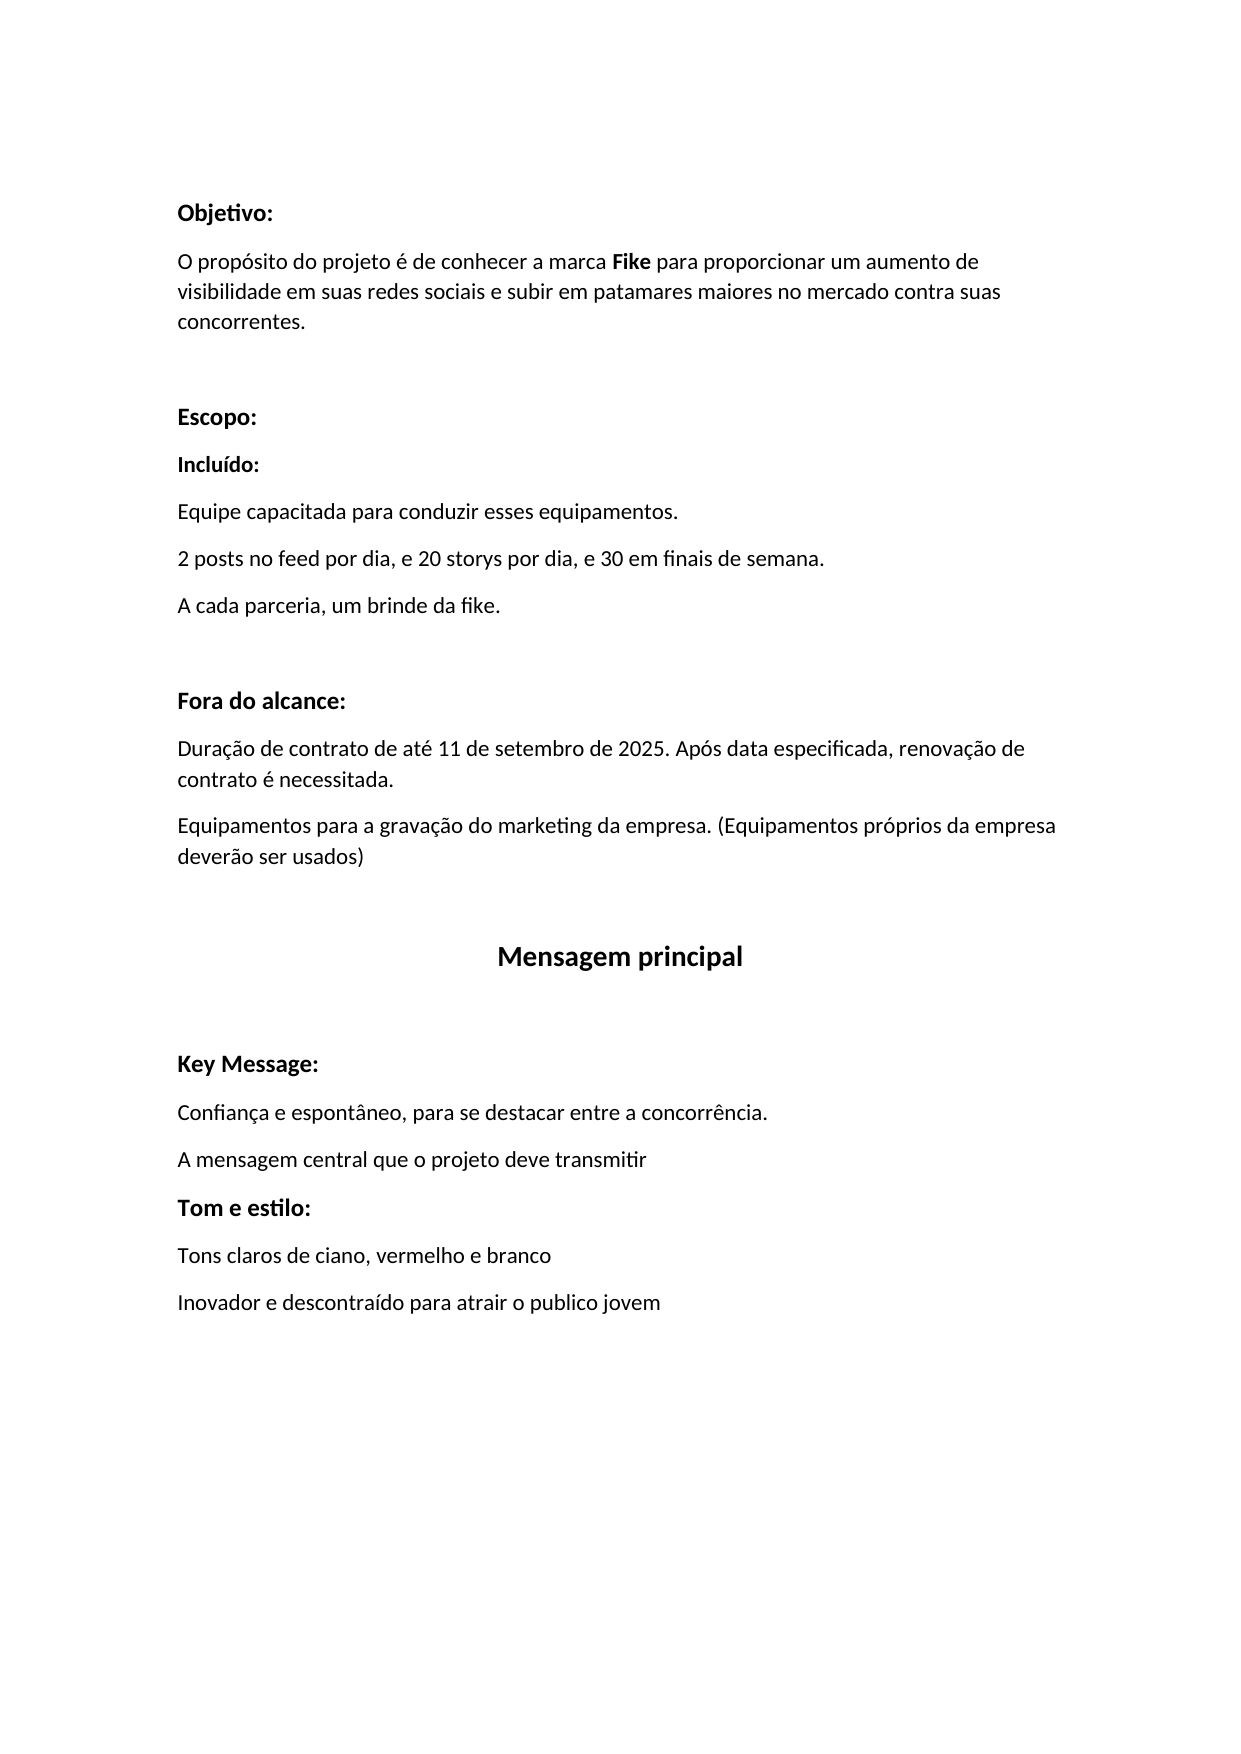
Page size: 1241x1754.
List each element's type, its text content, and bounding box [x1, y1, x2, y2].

text Objetivo: [177, 197, 1063, 228]
text Equipamentos para a gravação do marketing da empresa. (Equipamentos próprios da empresa deverão ser usados) [177, 812, 1063, 870]
text A cada parceria, um brinde da fike. [177, 591, 1063, 619]
text Escopo: [177, 401, 1063, 431]
text Equipe capacitada para conduzir esses equipamentos. [177, 497, 1063, 525]
text Confiança e espontâneo, para se destacar entre a concorrência. [177, 1098, 1063, 1126]
text Tons claros de ciano, vermelho e branco [177, 1241, 1063, 1269]
text O propósito do projeto é de conhecer a marca Fike para proporcionar um aumento de visibilidade em suas redes sociais e subir em patamares maiores no mercado contra suas concorrentes. [177, 247, 1063, 335]
text A mensagem central que o projeto deve transmitir [177, 1145, 1063, 1173]
text 2 posts no feed por dia, e 20 storys por dia, e 30 em finais de semana. [177, 544, 1063, 572]
text Inovador e descontraído para atrair o publico jovem [177, 1288, 1063, 1316]
text Duração de contrato de até 11 de setembro de 2025. Após data especificada, renovação de contrato é necessitada. [177, 734, 1063, 793]
text Incluído: [177, 451, 1063, 478]
text Mensagem principal [177, 938, 1063, 974]
text Key Message: [177, 1048, 1063, 1079]
text Fora do alcance: [177, 685, 1063, 715]
text Tom e estilo: [177, 1192, 1063, 1222]
